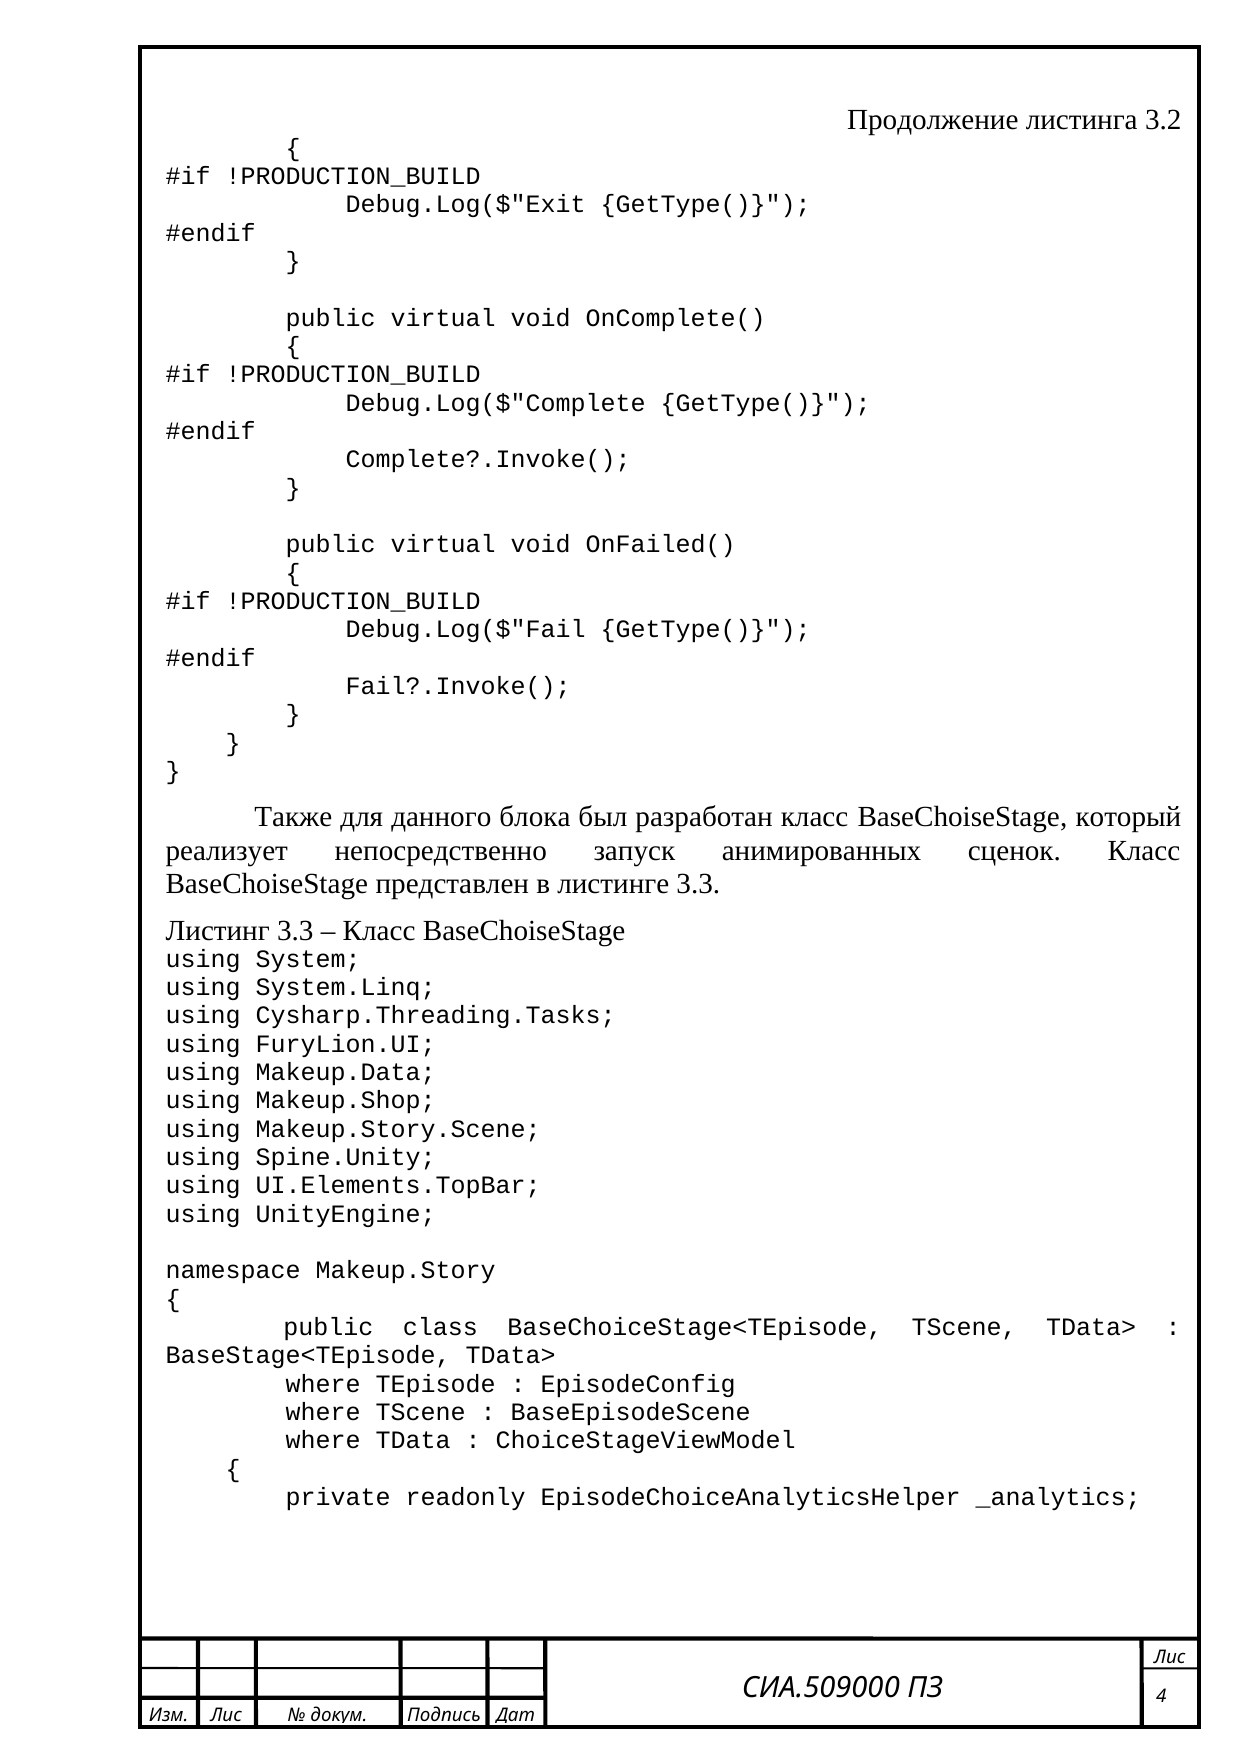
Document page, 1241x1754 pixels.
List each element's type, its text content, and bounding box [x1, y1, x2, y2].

text { [165, 1456, 1181, 1484]
text where TScene : BaseEpisodeScene [165, 1399, 1181, 1428]
text #endif [165, 419, 1181, 447]
text Debug.Log($"Complete {GetType()}"); [165, 390, 1181, 419]
text public virtual void OnFailed() [165, 532, 1181, 560]
text using System; [165, 946, 1181, 974]
text { [165, 334, 1181, 362]
text Debug.Log($"Fail {GetType()}"); [165, 617, 1181, 645]
text namespace Makeup.Story [165, 1258, 1181, 1286]
text Листинг 3.3 – Класс BaseChoiseStage [165, 913, 1181, 946]
text public class BaseChoiceStage<TEpisode, TScene, TData> : BaseStage<TEpisode, TData> [165, 1314, 1181, 1371]
text } [165, 759, 1181, 787]
text { [165, 135, 1181, 164]
text } [165, 475, 1181, 504]
text Продолжение листинга 3.2 [165, 102, 1181, 135]
text where TEpisode : EpisodeConfig [165, 1371, 1181, 1399]
text using FuryLion.UI; [165, 1031, 1181, 1059]
text using System.Linq; [165, 974, 1181, 1003]
text } [165, 702, 1181, 730]
text Complete?.Invoke(); [165, 447, 1181, 475]
text where TData : ChoiceStageViewModel [165, 1428, 1181, 1456]
text using UI.Elements.TopBar; [165, 1173, 1181, 1201]
text using Makeup.Shop; [165, 1088, 1181, 1116]
text using Spine.Unity; [165, 1144, 1181, 1173]
text using Cysharp.Threading.Tasks; [165, 1003, 1181, 1031]
text #if !PRODUCTION_BUILD [165, 589, 1181, 617]
text #endif [165, 220, 1181, 249]
text using Makeup.Data; [165, 1059, 1181, 1088]
text } [165, 249, 1181, 277]
text private readonly EpisodeChoiceAnalyticsHelper _analytics; [165, 1484, 1181, 1513]
text { [165, 560, 1181, 589]
text Также для данного блока был разработан класс BaseChoiseStage, который реализует непосредственно запуск анимированных сценок. Класс BaseChoiseStage представлен в листинге 3.3. [165, 799, 1181, 900]
text Fail?.Invoke(); [165, 674, 1181, 702]
text using Makeup.Story.Scene; [165, 1116, 1181, 1144]
text #if !PRODUCTION_BUILD [165, 164, 1181, 192]
text #endif [165, 645, 1181, 674]
text Debug.Log($"Exit {GetType()}"); [165, 192, 1181, 220]
text using UnityEngine; [165, 1201, 1181, 1229]
text #if !PRODUCTION_BUILD [165, 362, 1181, 390]
text } [165, 730, 1181, 759]
text { [165, 1286, 1181, 1314]
text public virtual void OnComplete() [165, 305, 1181, 334]
